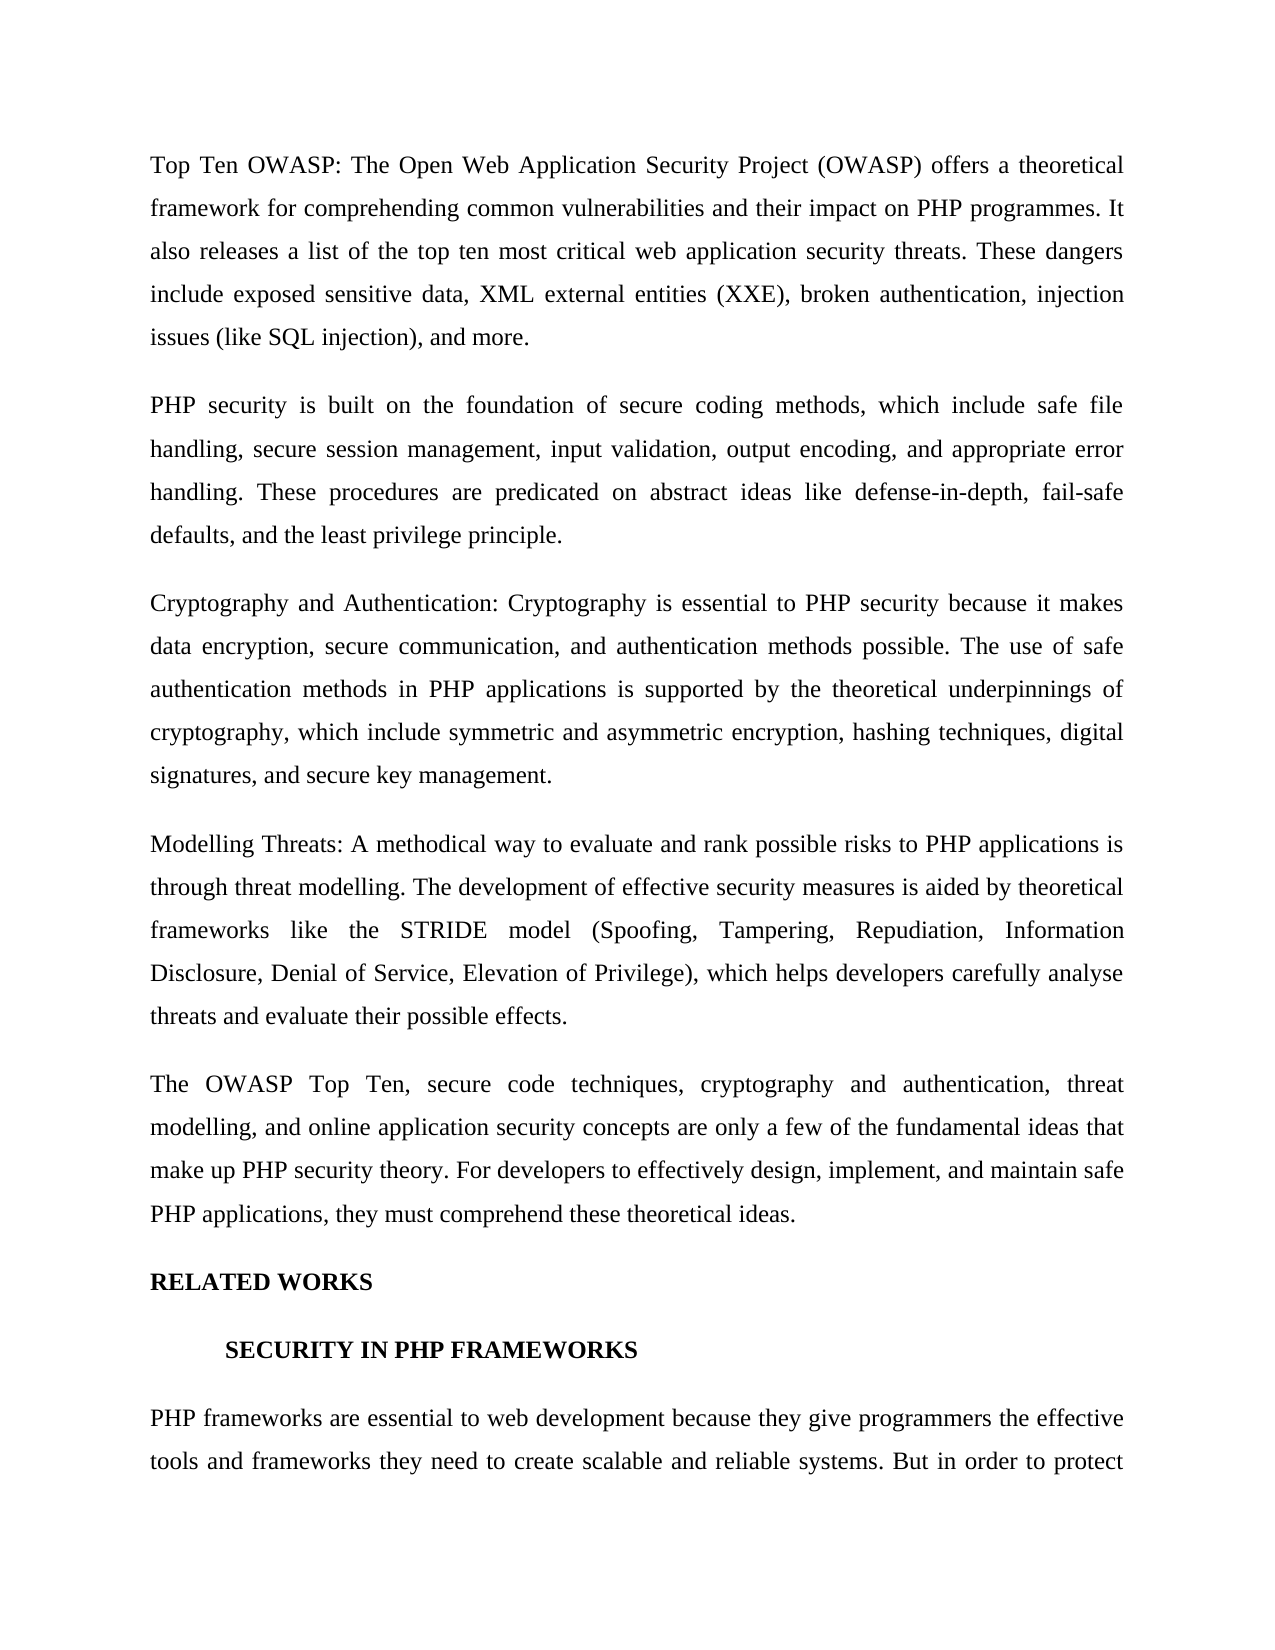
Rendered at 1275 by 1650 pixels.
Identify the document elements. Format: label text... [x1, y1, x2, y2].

text The OWASP Top Ten, secure code techniques, cryptography and authentication, threat modelling, and online application security concepts are only a few of the fundamental ideas that make up PHP security theory. For developers to effectively design, implement, and maintain safe PHP applications, they must comprehend these theoretical ideas. [150, 1069, 1125, 1227]
text RELATED WORKS [150, 1267, 1125, 1296]
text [150, 150, 1125, 351]
text Cryptography and Authentication: Cryptography is essential to PHP security because it makes data encryption, secure communication, and authentication methods possible. The use of safe authentication methods in PHP applications is supported by the theoretical underpinnings of cryptography, which include symmetric and asymmetric encryption, hashing techniques, digital signatures, and secure key management. [150, 588, 1125, 789]
list SECURITY IN PHP FRAMEWORKS [225, 1335, 1125, 1364]
text Modelling Threats: A methodical way to evaluate and rank possible risks to PHP applications is through threat modelling. The development of effective security measures is aided by theoretical frameworks like the STRIDE model (Spoofing, Tampering, Repudiation, Information Disclosure, Denial of Service, Elevation of Privilege), which helps developers carefully analyse threats and evaluate their possible effects. [150, 829, 1125, 1030]
text PHP security is built on the foundation of secure coding methods, which include safe file handling, secure session management, input validation, output encoding, and appropriate error handling. These procedures are predicated on abstract ideas like defense-in-depth, fail-safe defaults, and the least privilege principle. [150, 391, 1125, 549]
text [150, 1403, 1125, 1475]
